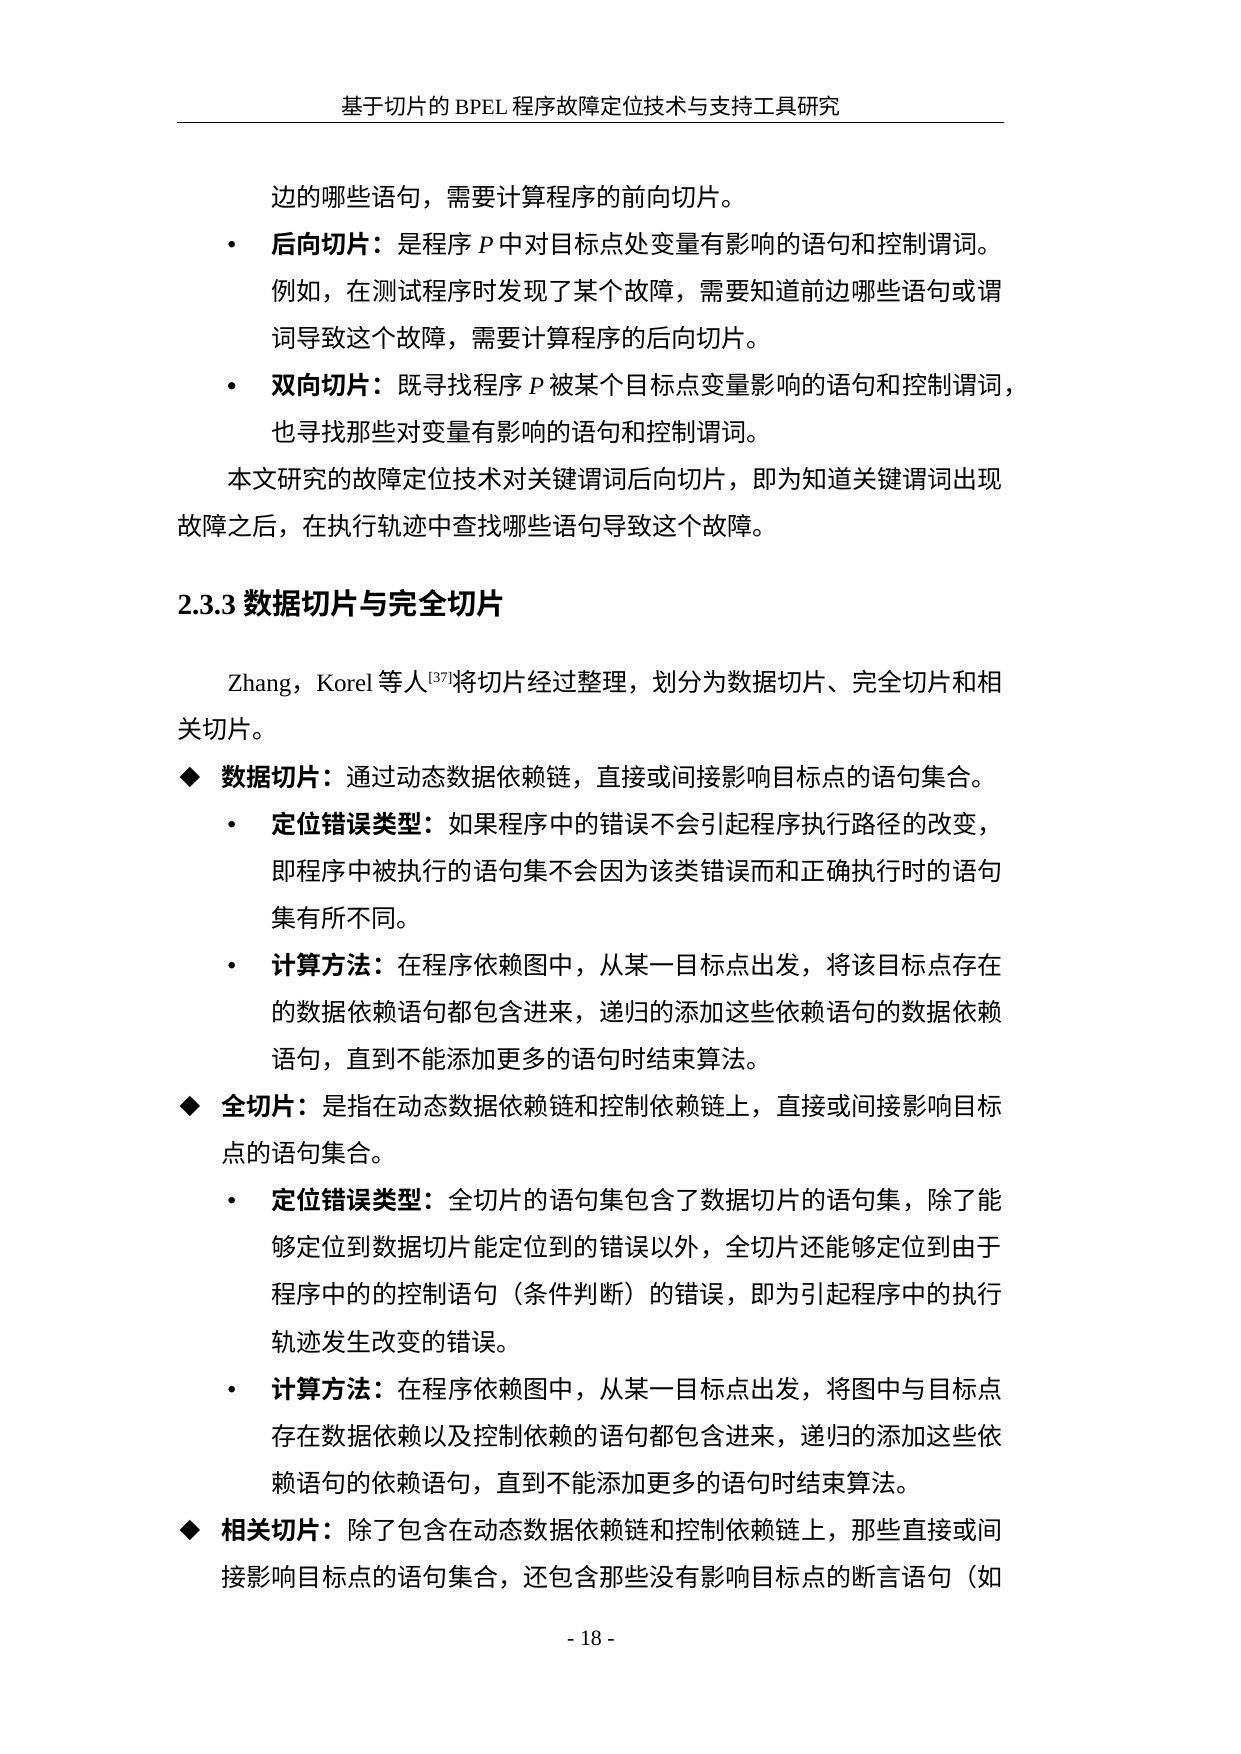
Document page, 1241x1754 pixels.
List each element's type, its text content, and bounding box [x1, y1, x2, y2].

list 计算方法：在程序依赖图中，从某一目标点出发，将该目标点存在的数据依赖语句都包含进来，递归的添加这些依赖语句的数据依赖语句，直到不能添加更多的语句时结束算法。 [227, 945, 1004, 1076]
text 本文研究的故障定位技术对关键谓词后向切片，即为知道关键谓词出现故障之后，在执行轨迹中查找哪些语句导致这个故障。 [177, 460, 1004, 543]
text 数据切片与完全切片 [177, 581, 1004, 623]
list 计算方法：在程序依赖图中，从某一目标点出发，将图中与目标点存在数据依赖以及控制依赖的语句都包含进来，递归的添加这些依赖语句的依赖语句，直到不能添加更多的语句时结束算法。 [227, 1369, 1004, 1499]
list 定位错误类型：如果程序中的错误不会引起程序执行路径的改变，即程序中被执行的语句集不会因为该类错误而和正确执行时的语句集有所不同。 [227, 804, 1004, 934]
list 全切片：是指在动态数据依赖链和控制依赖链上，直接或间接影响目标点的语句集合。 [177, 1087, 1004, 1170]
text Zhang，Korel等人[37]将切片经过整理，划分为数据切片、完全切片和相关切片。 [177, 663, 1004, 746]
list 后向切片：是程序P中对目标点处变量有影响的语句和控制谓词。例如，在测试程序时发现了某个故障，需要知道前边哪些语句或谓词导致这个故障，需要计算程序的后向切片。 [227, 224, 1004, 355]
list 数据切片：通过动态数据依赖链，直接或间接影响目标点的语句集合。 [177, 757, 1004, 793]
list 定位错误类型：全切片的语句集包含了数据切片的语句集，除了能够定位到数据切片能定位到的错误以外，全切片还能够定位到由于程序中的的控制语句（条件判断）的错误，即为引起程序中的执行轨迹发生改变的错误。 [227, 1181, 1004, 1358]
list 前向切片：是程序P中那些被某个目标点处变量影响的语句和控制谓词。例如，如果对程序的故障修改以后，需要知道修改会影响后边的哪些语句，需要计算程序的前向切片。 [227, 177, 1004, 213]
list 相关切片：除了包含在动态数据依赖链和控制依赖链上，那些直接或间接影响目标点的语句集合，还包含那些没有影响目标点的断言语句（如果这些断言取不同值的时候会影响最终结果）的直接动态数据依赖，以及这些数据依赖的动态数据依赖和控制依赖。 [177, 1510, 1004, 1594]
list 双向切片：既寻找程序P被某个目标点变量影响的语句和控制谓词，也寻找那些对变量有影响的语句和控制谓词。 [227, 366, 1004, 449]
